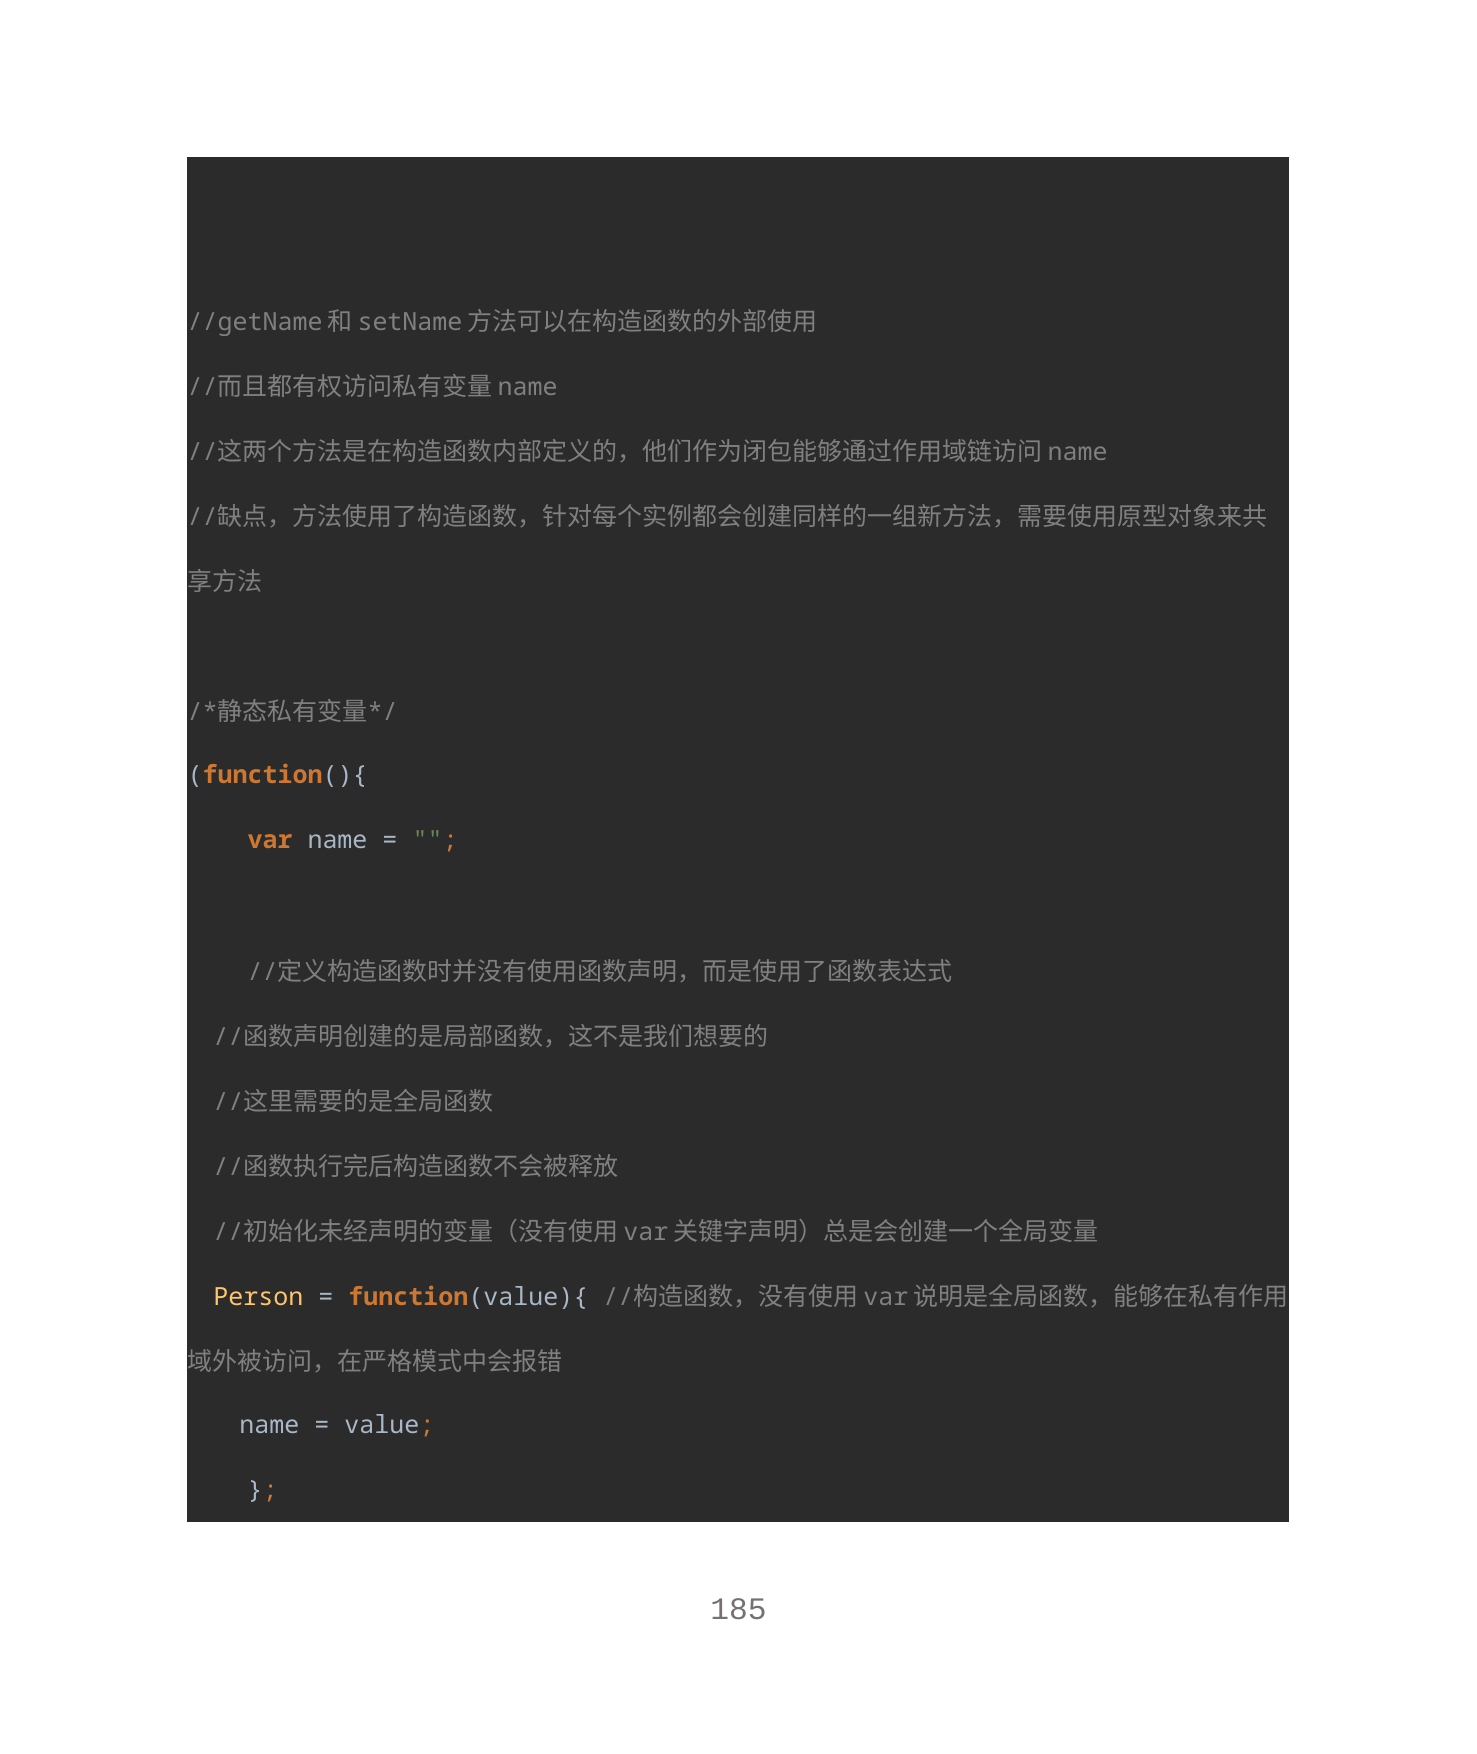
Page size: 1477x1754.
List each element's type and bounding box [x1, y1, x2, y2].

text [187, 157, 1289, 1522]
